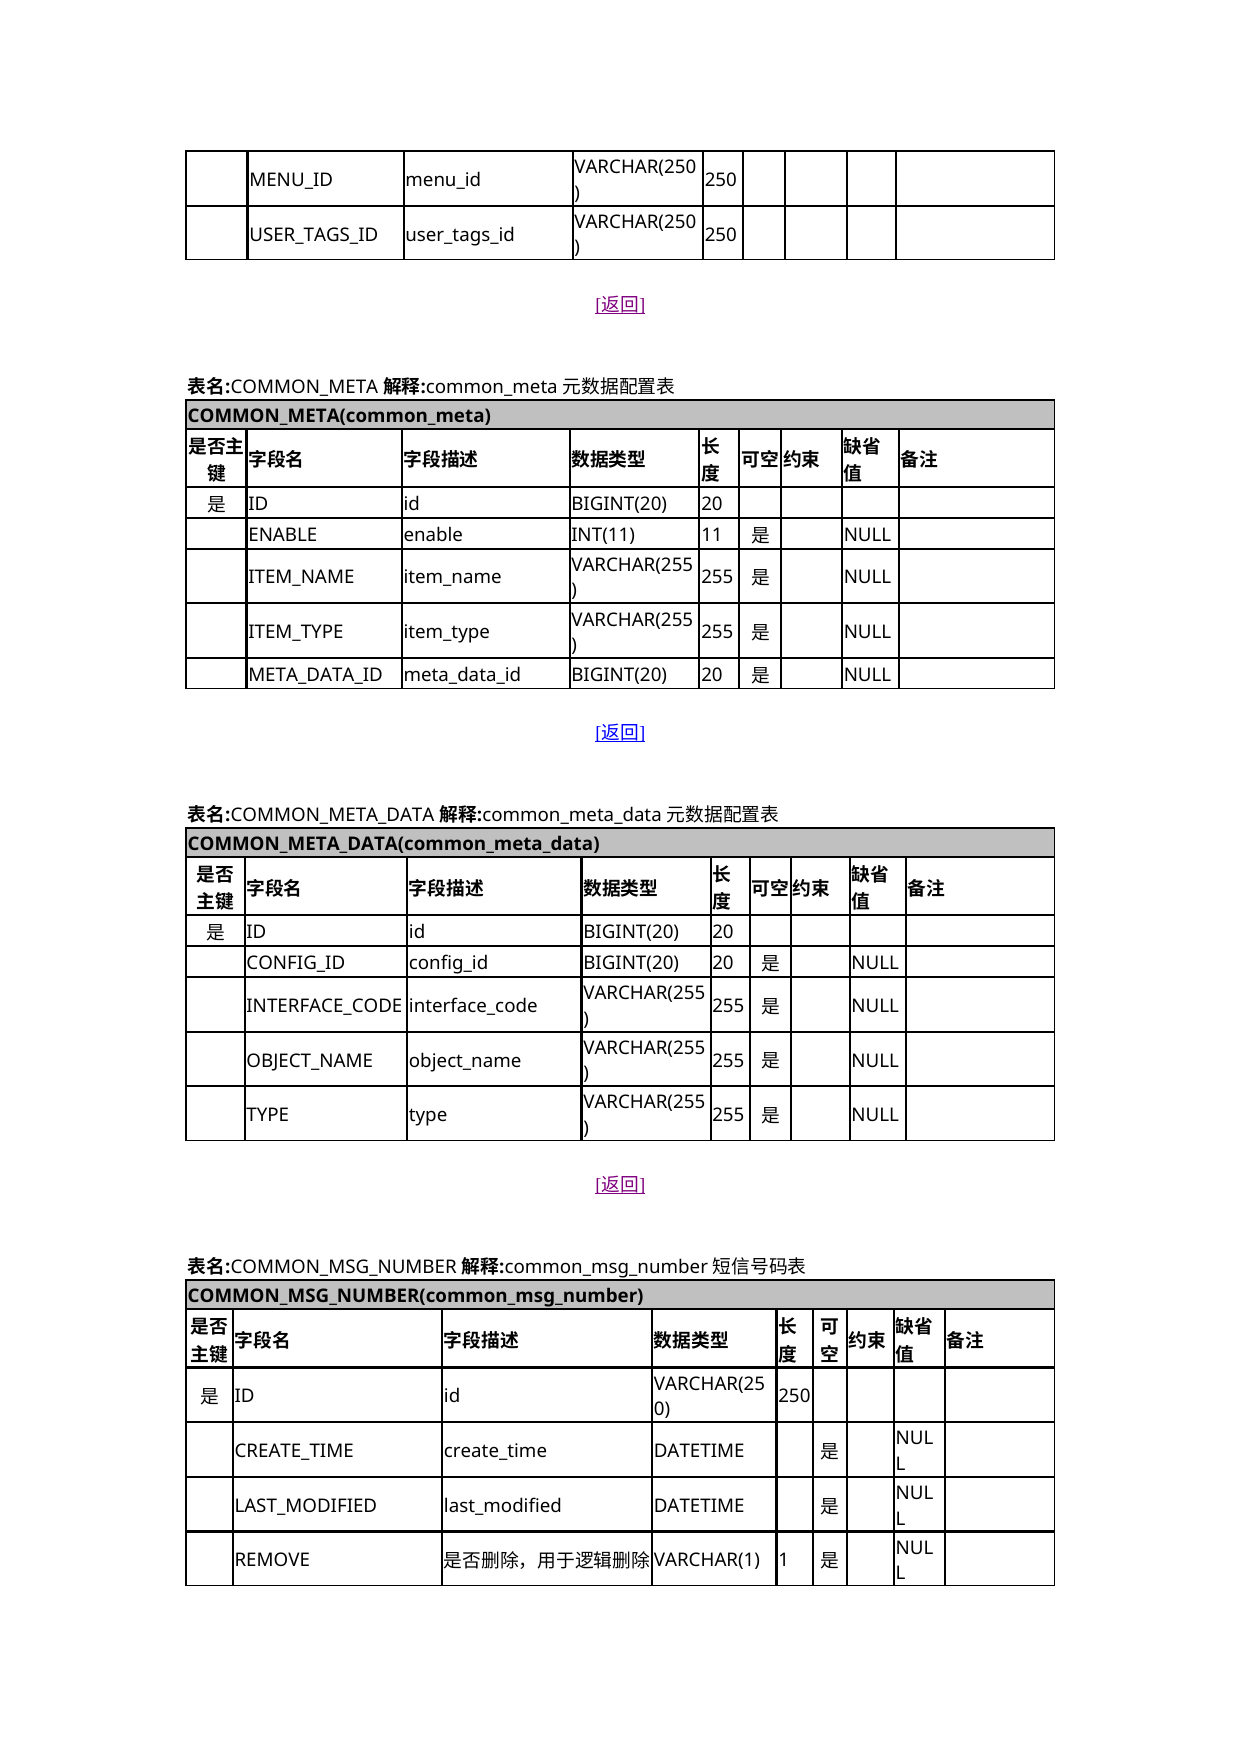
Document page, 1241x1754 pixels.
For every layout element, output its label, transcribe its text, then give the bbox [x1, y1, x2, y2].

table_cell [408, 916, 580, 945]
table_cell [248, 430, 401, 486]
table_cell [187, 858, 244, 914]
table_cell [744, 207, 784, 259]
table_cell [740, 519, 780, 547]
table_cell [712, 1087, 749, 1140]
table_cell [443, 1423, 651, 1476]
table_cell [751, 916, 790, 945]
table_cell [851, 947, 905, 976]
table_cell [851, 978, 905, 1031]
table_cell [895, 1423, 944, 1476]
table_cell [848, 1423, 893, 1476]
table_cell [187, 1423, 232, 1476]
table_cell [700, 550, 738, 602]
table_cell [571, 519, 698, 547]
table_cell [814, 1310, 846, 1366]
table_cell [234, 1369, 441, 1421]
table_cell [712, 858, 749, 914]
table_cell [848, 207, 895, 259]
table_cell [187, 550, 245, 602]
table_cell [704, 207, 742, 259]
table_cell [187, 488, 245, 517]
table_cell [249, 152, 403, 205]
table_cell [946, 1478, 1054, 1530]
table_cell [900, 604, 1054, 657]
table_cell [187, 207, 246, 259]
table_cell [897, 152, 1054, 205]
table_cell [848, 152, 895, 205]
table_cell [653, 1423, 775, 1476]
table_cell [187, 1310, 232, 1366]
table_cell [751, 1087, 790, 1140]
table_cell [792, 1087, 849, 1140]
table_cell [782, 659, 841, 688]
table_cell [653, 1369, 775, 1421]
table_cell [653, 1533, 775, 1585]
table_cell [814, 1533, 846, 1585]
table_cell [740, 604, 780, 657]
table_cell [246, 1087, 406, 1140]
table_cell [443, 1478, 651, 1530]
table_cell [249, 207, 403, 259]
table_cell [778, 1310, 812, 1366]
text 表名:COMMON_META_DATA 解释:common_meta_data 元数据配置表 [187, 774, 1053, 827]
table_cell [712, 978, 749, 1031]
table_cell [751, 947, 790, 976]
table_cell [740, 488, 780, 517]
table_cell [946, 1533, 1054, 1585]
text [返回] [187, 289, 1053, 317]
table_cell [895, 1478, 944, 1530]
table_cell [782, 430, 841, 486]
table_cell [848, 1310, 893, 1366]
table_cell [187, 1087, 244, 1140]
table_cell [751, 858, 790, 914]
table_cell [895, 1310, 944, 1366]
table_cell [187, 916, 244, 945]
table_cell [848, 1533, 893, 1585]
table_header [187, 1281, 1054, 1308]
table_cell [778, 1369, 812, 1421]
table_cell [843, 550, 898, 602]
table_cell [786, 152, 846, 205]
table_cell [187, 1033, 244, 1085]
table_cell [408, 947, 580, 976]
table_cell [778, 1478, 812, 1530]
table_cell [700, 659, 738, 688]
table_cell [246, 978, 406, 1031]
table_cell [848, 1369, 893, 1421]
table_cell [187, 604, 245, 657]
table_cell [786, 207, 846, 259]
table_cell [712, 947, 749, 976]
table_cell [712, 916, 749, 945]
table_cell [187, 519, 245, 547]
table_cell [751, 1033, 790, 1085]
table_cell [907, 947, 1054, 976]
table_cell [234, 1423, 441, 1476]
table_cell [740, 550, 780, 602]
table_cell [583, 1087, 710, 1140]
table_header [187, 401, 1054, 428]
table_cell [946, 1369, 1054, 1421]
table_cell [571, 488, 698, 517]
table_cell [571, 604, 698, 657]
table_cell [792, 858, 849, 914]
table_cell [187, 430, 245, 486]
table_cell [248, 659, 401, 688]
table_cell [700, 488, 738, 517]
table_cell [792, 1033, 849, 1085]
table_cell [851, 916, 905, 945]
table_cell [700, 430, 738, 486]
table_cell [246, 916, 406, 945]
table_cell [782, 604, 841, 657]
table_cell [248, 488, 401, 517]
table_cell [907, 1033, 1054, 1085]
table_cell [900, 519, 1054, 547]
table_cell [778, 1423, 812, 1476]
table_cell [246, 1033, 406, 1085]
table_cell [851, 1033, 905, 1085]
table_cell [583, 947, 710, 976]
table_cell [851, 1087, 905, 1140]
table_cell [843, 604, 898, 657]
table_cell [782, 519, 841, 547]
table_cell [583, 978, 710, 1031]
text [返回] [187, 718, 1053, 745]
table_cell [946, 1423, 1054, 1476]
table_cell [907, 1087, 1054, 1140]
text 表名:COMMON_MSG_NUMBER 解释:common_msg_number 短信号码表 [187, 1226, 1053, 1279]
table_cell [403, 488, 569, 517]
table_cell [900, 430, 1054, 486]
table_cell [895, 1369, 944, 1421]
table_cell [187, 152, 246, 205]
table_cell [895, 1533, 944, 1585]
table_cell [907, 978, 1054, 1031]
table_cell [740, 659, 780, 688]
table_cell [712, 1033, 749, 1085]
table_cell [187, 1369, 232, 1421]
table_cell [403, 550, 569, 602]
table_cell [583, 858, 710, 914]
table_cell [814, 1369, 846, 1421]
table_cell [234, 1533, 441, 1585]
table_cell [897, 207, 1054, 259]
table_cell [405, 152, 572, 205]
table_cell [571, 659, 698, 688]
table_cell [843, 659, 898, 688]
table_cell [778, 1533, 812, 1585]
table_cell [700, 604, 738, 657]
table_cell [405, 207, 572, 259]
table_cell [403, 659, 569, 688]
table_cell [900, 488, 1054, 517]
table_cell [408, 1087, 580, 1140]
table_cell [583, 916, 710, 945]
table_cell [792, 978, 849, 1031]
text [返回] [187, 1170, 1053, 1197]
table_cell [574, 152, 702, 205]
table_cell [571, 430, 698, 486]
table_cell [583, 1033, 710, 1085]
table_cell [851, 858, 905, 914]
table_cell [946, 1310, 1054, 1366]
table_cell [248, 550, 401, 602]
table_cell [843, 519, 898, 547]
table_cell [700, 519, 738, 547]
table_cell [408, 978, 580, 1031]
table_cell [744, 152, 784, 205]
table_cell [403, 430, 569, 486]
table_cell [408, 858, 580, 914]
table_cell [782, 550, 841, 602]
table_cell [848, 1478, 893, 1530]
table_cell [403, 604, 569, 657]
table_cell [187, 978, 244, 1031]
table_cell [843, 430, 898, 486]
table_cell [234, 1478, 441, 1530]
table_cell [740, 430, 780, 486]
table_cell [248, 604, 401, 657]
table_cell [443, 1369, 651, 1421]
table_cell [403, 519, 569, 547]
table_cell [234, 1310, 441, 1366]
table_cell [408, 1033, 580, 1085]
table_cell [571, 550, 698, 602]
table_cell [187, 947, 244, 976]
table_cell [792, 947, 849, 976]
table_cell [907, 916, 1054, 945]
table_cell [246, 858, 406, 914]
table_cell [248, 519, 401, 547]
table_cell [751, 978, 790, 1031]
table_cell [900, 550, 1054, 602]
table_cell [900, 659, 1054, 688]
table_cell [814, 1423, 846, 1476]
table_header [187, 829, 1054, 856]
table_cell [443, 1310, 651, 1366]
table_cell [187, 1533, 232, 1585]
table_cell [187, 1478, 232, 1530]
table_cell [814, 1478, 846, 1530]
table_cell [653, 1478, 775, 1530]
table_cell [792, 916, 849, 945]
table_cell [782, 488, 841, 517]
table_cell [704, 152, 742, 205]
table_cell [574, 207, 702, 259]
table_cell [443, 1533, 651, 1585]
text 表名:COMMON_META 解释:common_meta 元数据配置表 [187, 346, 1053, 399]
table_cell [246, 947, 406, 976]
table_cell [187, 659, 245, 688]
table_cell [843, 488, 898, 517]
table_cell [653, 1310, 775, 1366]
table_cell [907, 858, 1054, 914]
